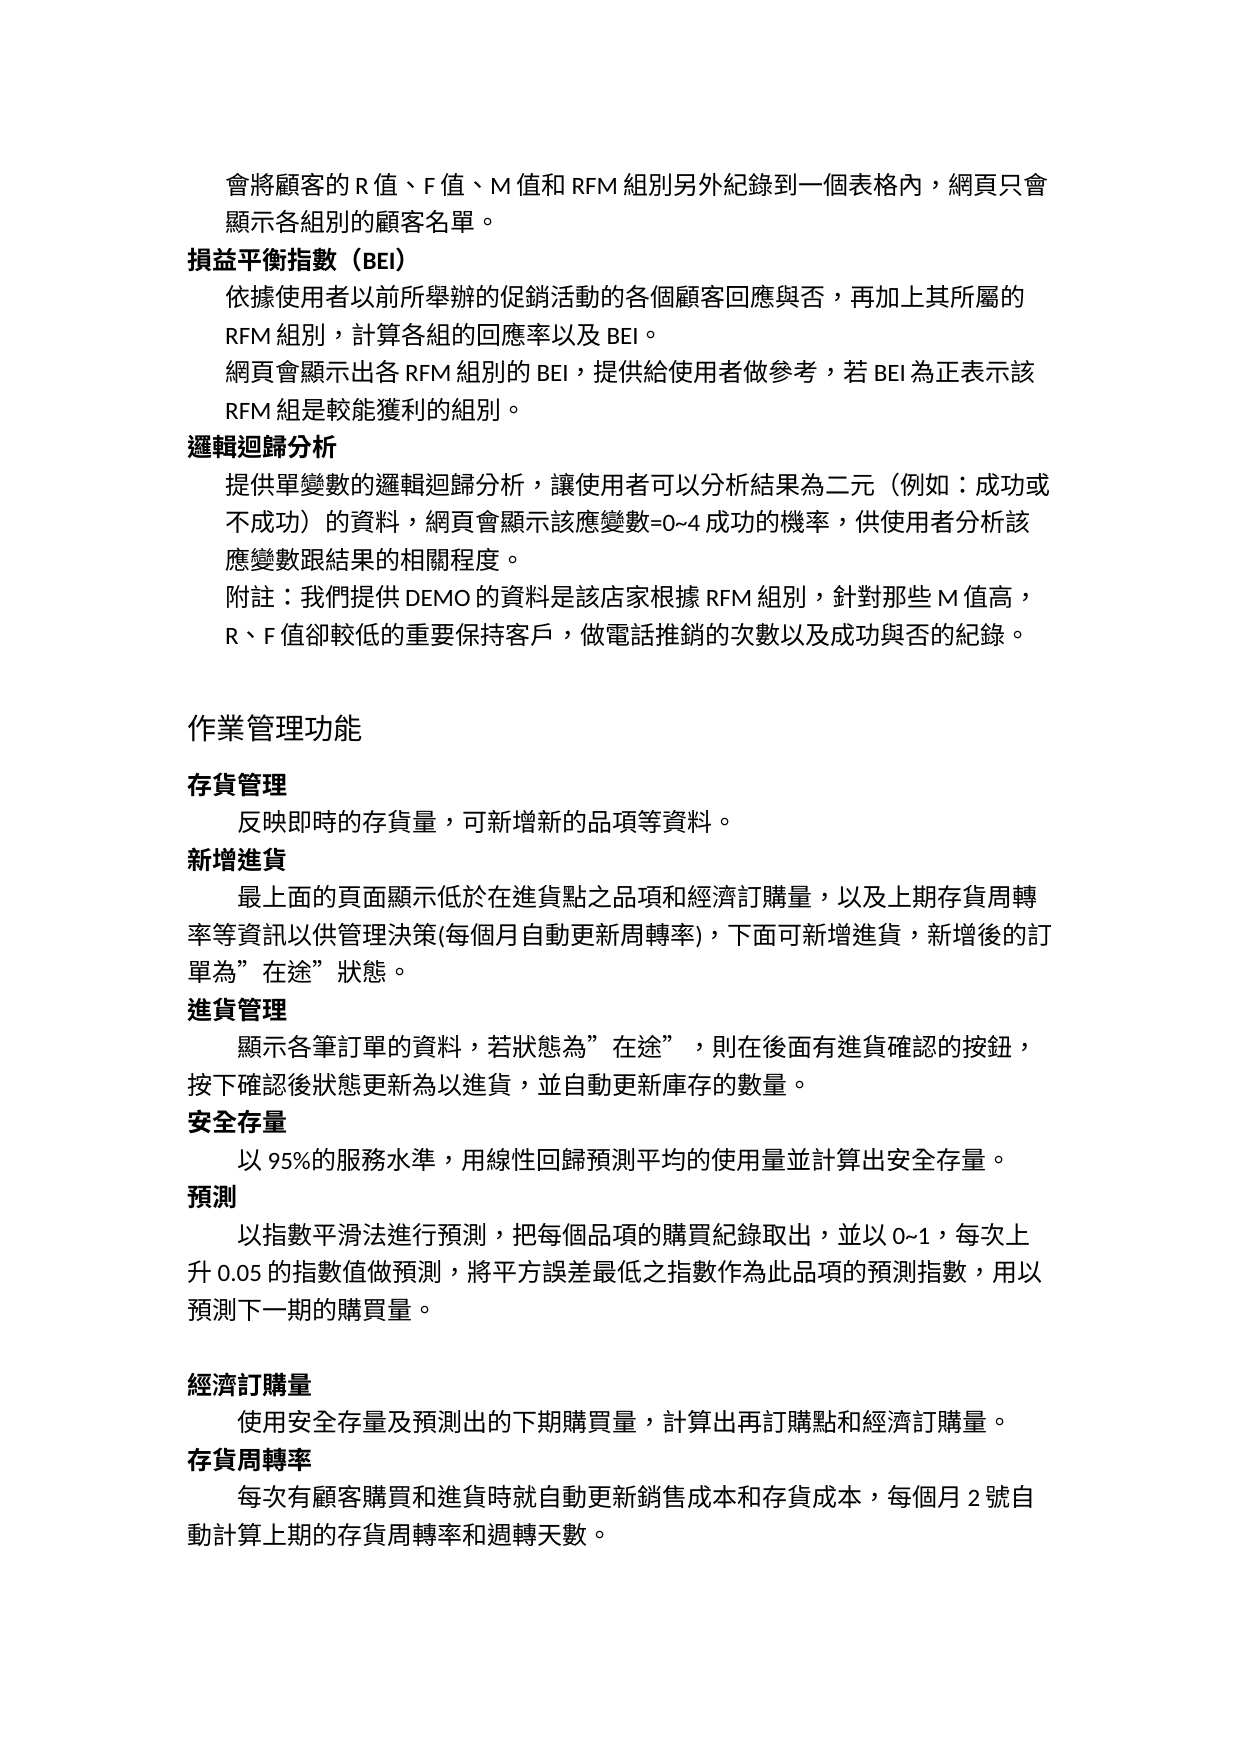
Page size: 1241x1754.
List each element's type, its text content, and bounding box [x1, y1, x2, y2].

text 預測 [187, 1177, 1053, 1214]
text 邏輯迴歸分析 [187, 427, 1053, 464]
text 每次有顧客購買和進貨時就自動更新銷售成本和存貨成本，每個月2號自動計算上期的存貨周轉率和週轉天數。 [187, 1477, 1053, 1552]
text 新增進貨 [187, 839, 1053, 877]
text 存貨管理 [187, 764, 1053, 802]
text 損益平衡指數（BEI） [187, 239, 1053, 277]
text 存貨周轉率 [187, 1439, 1053, 1477]
list 會將顧客的R值、F值、M值和RFM組別另外紀錄到一個表格內，網頁只會顯示各組別的顧客名單。 [225, 164, 1053, 239]
list 網頁會顯示出各RFM組別的BEI，提供給使用者做參考，若BEI為正表示該RFM組是較能獲利的組別。 [225, 352, 1053, 427]
text 以95%的服務水準，用線性回歸預測平均的使用量並計算出安全存量。 [187, 1139, 1053, 1177]
text 顯示各筆訂單的資料，若狀態為”在途”，則在後面有進貨確認的按鈕，按下確認後狀態更新為以進貨，並自動更新庫存的數量。 [187, 1027, 1053, 1102]
text 以指數平滑法進行預測，把每個品項的購買紀錄取出，並以0~1，每次上升0.05的指數值做預測，將平方誤差最低之指數作為此品項的預測指數，用以預測下一期的購買量。 [187, 1214, 1053, 1327]
text 進貨管理 [187, 989, 1053, 1027]
text 經濟訂購量 [187, 1364, 1053, 1402]
text 安全存量 [187, 1102, 1053, 1139]
list 附註：我們提供DEMO的資料是該店家根據RFM組別，針對那些M值高，R、F值卻較低的重要保持客戶，做電話推銷的次數以及成功與否的紀錄。 [225, 577, 1053, 652]
list 提供單變數的邏輯迴歸分析，讓使用者可以分析結果為二元（例如：成功或不成功）的資料，網頁會顯示該應變數=0~4成功的機率，供使用者分析該應變數跟結果的相關程度。 [225, 464, 1053, 577]
text 作業管理功能 [187, 689, 1053, 764]
text 最上面的頁面顯示低於在進貨點之品項和經濟訂購量，以及上期存貨周轉率等資訊以供管理決策(每個月自動更新周轉率)，下面可新增進貨，新增後的訂單為”在途”狀態。 [187, 877, 1053, 989]
text 使用安全存量及預測出的下期購買量，計算出再訂購點和經濟訂購量。 [187, 1402, 1053, 1439]
text 反映即時的存貨量，可新增新的品項等資料。 [187, 802, 1053, 839]
list 依據使用者以前所舉辦的促銷活動的各個顧客回應與否，再加上其所屬的RFM組別，計算各組的回應率以及BEI。 [225, 277, 1053, 352]
